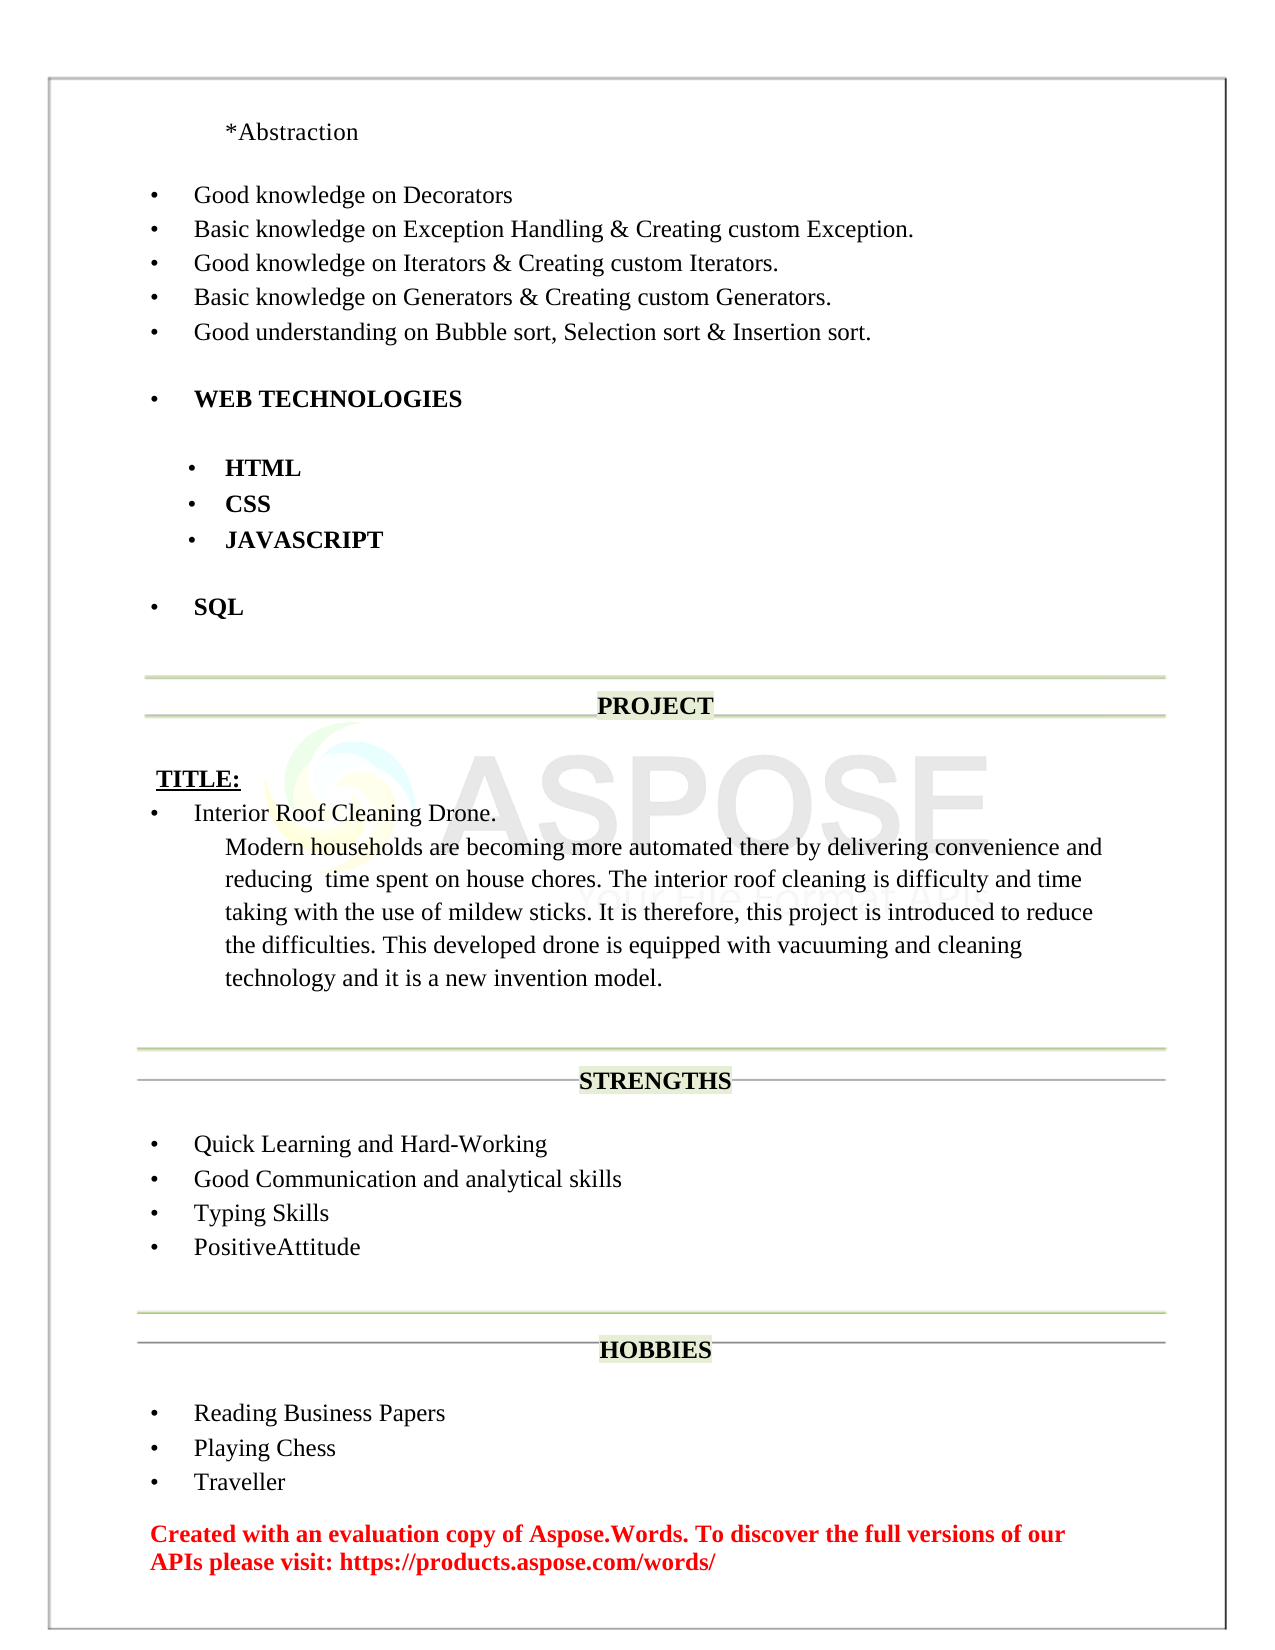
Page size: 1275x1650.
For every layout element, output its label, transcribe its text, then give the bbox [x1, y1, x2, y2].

list Interior Roof Cleaning Drone. [150, 798, 1125, 827]
text TITLE: [156, 764, 1125, 793]
list SQL [150, 592, 1125, 621]
text PROJECT [714, 691, 1125, 720]
list Quick Learning and Hard-Working [150, 1129, 1125, 1158]
picture [45, 74, 1230, 1633]
list WEB TECHNOLOGIES [150, 384, 1125, 413]
list Good knowledge on Decorators [150, 180, 1125, 208]
list Good understanding on Bubble sort, Selection sort & Insertion sort. [150, 317, 1125, 345]
list PositiveAttitude [150, 1232, 1125, 1261]
text *Abstraction [225, 117, 1125, 145]
list Basic knowledge on Generators & Creating custom Generators. [150, 282, 1125, 311]
list Playing Chess [150, 1433, 1125, 1462]
list JAVASCRIPT [187, 525, 1125, 554]
list Typing Skills [150, 1198, 1125, 1227]
list HTML [187, 453, 1125, 481]
list Good Communication and analytical skills [150, 1164, 1125, 1192]
list Reading Business Papers [150, 1398, 1125, 1427]
list Traveller [150, 1467, 1125, 1496]
text HOBBIES [712, 1335, 1125, 1363]
list Good knowledge on Iterators & Creating custom Iterators. [150, 248, 1125, 277]
list CSS [187, 489, 1125, 518]
list Basic knowledge on Exception Handling & Creating custom Exception. [150, 214, 1125, 243]
text Modern households are becoming more automated there by delivering convenience and reducing time spent on house chores. The interior roof cleaning is difficulty and time taking with the use of mildew sticks. It is therefore, this project is introduced to reduce the difficulties. This developed drone is equipped with vacuuming and cleaning technology and it is a new invention model. [225, 827, 1122, 992]
text STRENGTHS [732, 1066, 1125, 1094]
